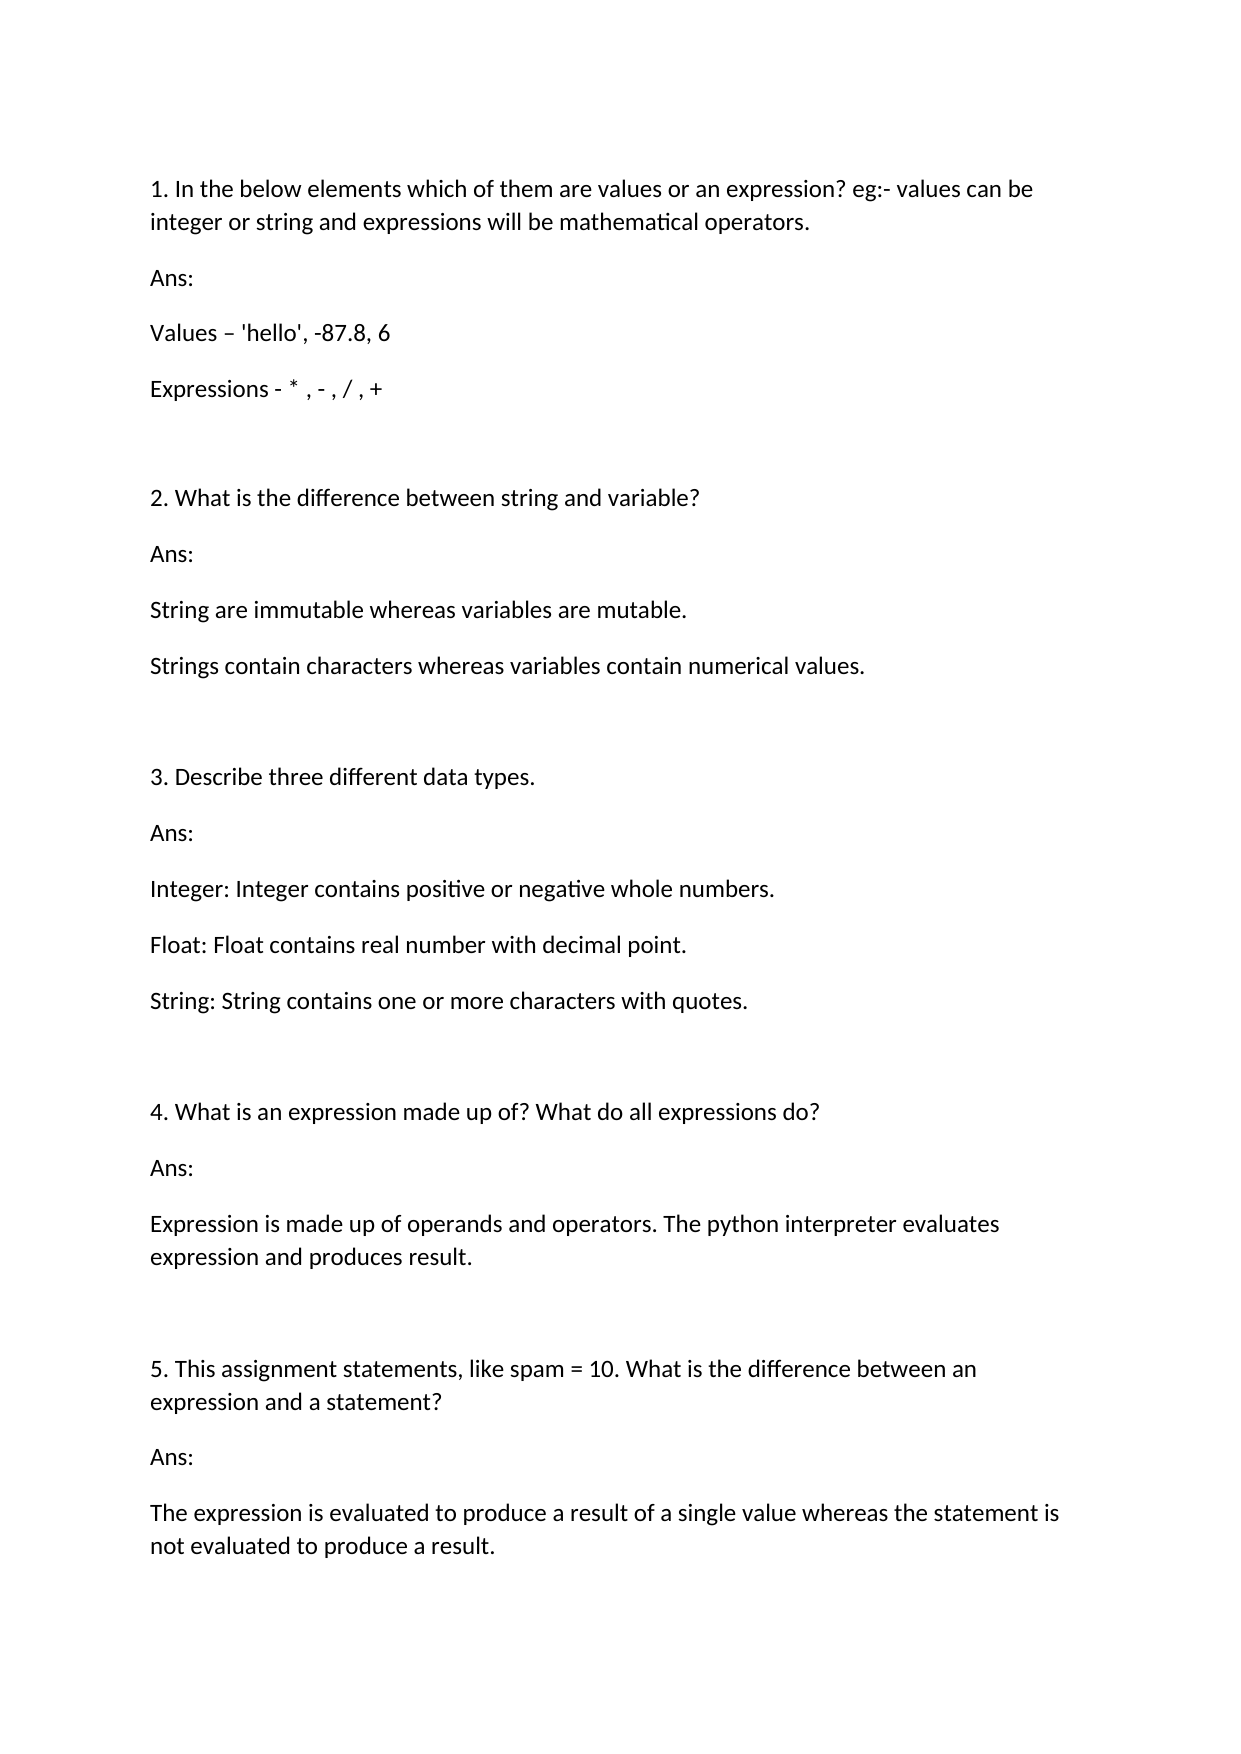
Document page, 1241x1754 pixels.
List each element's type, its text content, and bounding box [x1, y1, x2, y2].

text 2. What is the difference between string and variable? [150, 482, 1090, 513]
text 3. Describe three different data types. [150, 761, 1090, 792]
text Float: Float contains real number with decimal point. [150, 929, 1090, 959]
text Ans: [150, 1441, 1090, 1472]
text 4. What is an expression made up of? What do all expressions do? [150, 1096, 1090, 1127]
text Expressions - * , - , / , + [150, 373, 1090, 404]
text String are immutable whereas variables are mutable. [150, 594, 1090, 624]
text Ans: [150, 538, 1090, 569]
text String: String contains one or more characters with quotes. [150, 985, 1090, 1015]
text Values – 'hello', -87.8, 6 [150, 317, 1090, 348]
text 5. This assignment statements, like spam = 10. What is the difference between an expression and a statement? [150, 1353, 1090, 1416]
text Ans: [150, 262, 1090, 292]
text 1. In the below elements which of them are values or an expression? eg:- values can be integer or string and expressions will be mathematical operators. [150, 173, 1090, 236]
text Integer: Integer contains positive or negative whole numbers. [150, 873, 1090, 904]
text Ans: [150, 817, 1090, 848]
text Expression is made up of operands and operators. The python interpreter evaluates expression and produces result. [150, 1208, 1090, 1272]
text Ans: [150, 1152, 1090, 1183]
text Strings contain characters whereas variables contain numerical values. [150, 650, 1090, 680]
text The expression is evaluated to produce a result of a single value whereas the statement is not evaluated to produce a result. [150, 1497, 1090, 1561]
